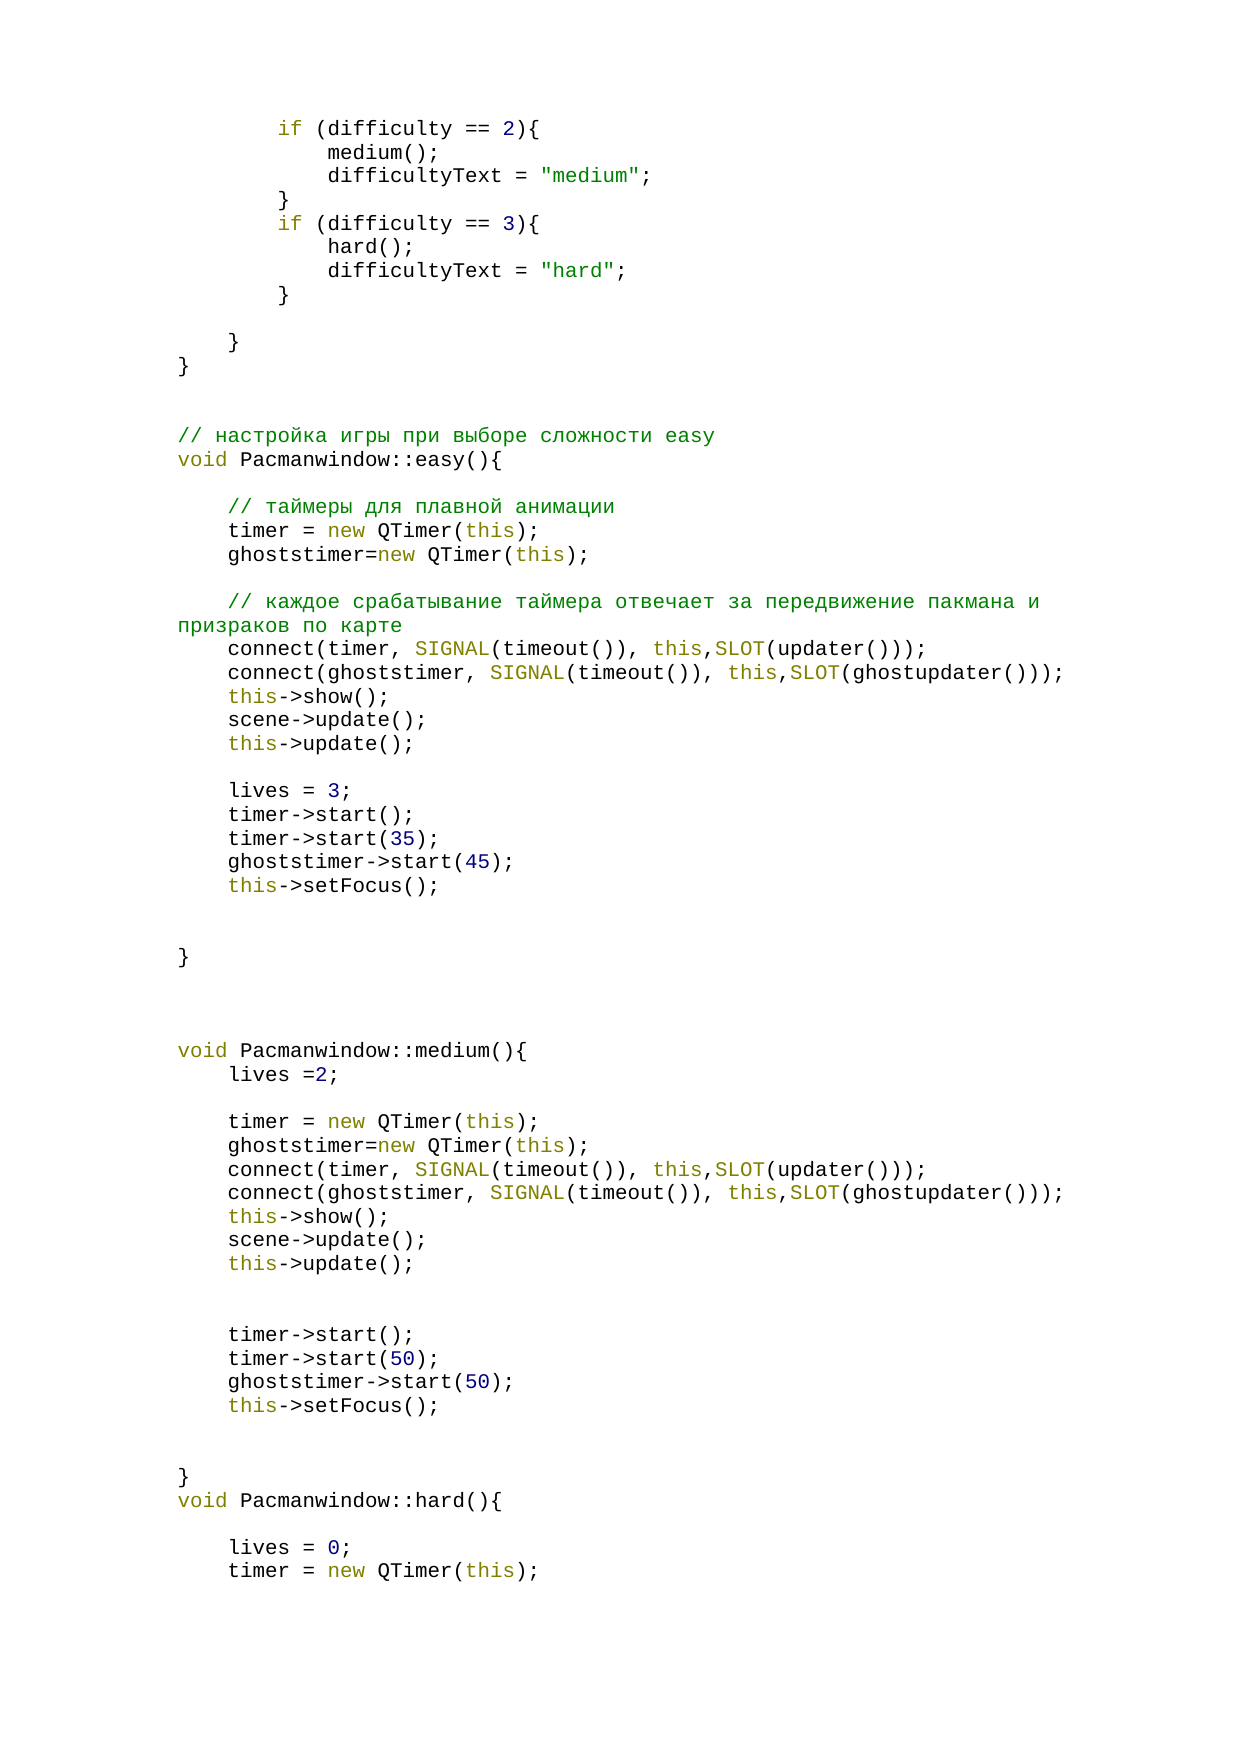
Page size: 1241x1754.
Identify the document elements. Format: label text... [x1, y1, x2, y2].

text hard(); [177, 236, 1152, 260]
text connect(ghoststimer, SIGNAL(timeout()), this,SLOT(ghostupdater())); [177, 1182, 1152, 1206]
text scene->update(); [177, 709, 1152, 733]
text } [177, 331, 1152, 354]
text // таймеры для плавной анимации [177, 496, 1152, 520]
text connect(timer, SIGNAL(timeout()), this,SLOT(updater())); [177, 1158, 1152, 1182]
text } [177, 354, 1152, 378]
text // настройка игры при выборе сложности easy [177, 426, 1152, 449]
text this->update(); [177, 733, 1152, 757]
text ghoststimer=new QTimer(this); [177, 1135, 1152, 1158]
text this->show(); [177, 1206, 1152, 1229]
text scene->update(); [177, 1229, 1152, 1253]
text timer->start(); [177, 1324, 1152, 1348]
text ghoststimer=new QTimer(this); [177, 544, 1152, 567]
text medium(); [177, 142, 1152, 165]
text this->setFocus(); [177, 875, 1152, 898]
text difficultyText = "medium"; [177, 165, 1152, 189]
text if (difficulty == 2){ [177, 118, 1152, 142]
text void Pacmanwindow::hard(){ [177, 1489, 1152, 1513]
text if (difficulty == 3){ [177, 213, 1152, 236]
text timer = new QTimer(this); [177, 520, 1152, 544]
text timer = new QTimer(this); [177, 1111, 1152, 1135]
text connect(timer, SIGNAL(timeout()), this,SLOT(updater())); [177, 638, 1152, 662]
text } [177, 946, 1152, 969]
text this->update(); [177, 1253, 1152, 1277]
text void Pacmanwindow::easy(){ [177, 449, 1152, 473]
text lives = 0; [177, 1537, 1152, 1561]
text this->show(); [177, 686, 1152, 709]
text difficultyText = "hard"; [177, 260, 1152, 284]
text ghoststimer->start(45); [177, 851, 1152, 875]
text lives =2; [177, 1064, 1152, 1088]
text void Pacmanwindow::medium(){ [177, 1040, 1152, 1064]
text this->setFocus(); [177, 1395, 1152, 1419]
text } [177, 284, 1152, 307]
text } [177, 1466, 1152, 1489]
text // каждое срабатывание таймера отвечает за передвижение пакмана и призраков по карте [177, 591, 1152, 638]
text timer->start(); [177, 804, 1152, 827]
text timer->start(50); [177, 1348, 1152, 1371]
text } [177, 189, 1152, 213]
text timer->start(35); [177, 827, 1152, 851]
text lives = 3; [177, 780, 1152, 804]
text connect(ghoststimer, SIGNAL(timeout()), this,SLOT(ghostupdater())); [177, 662, 1152, 686]
text timer = new QTimer(this); [177, 1561, 1152, 1584]
text ghoststimer->start(50); [177, 1371, 1152, 1395]
